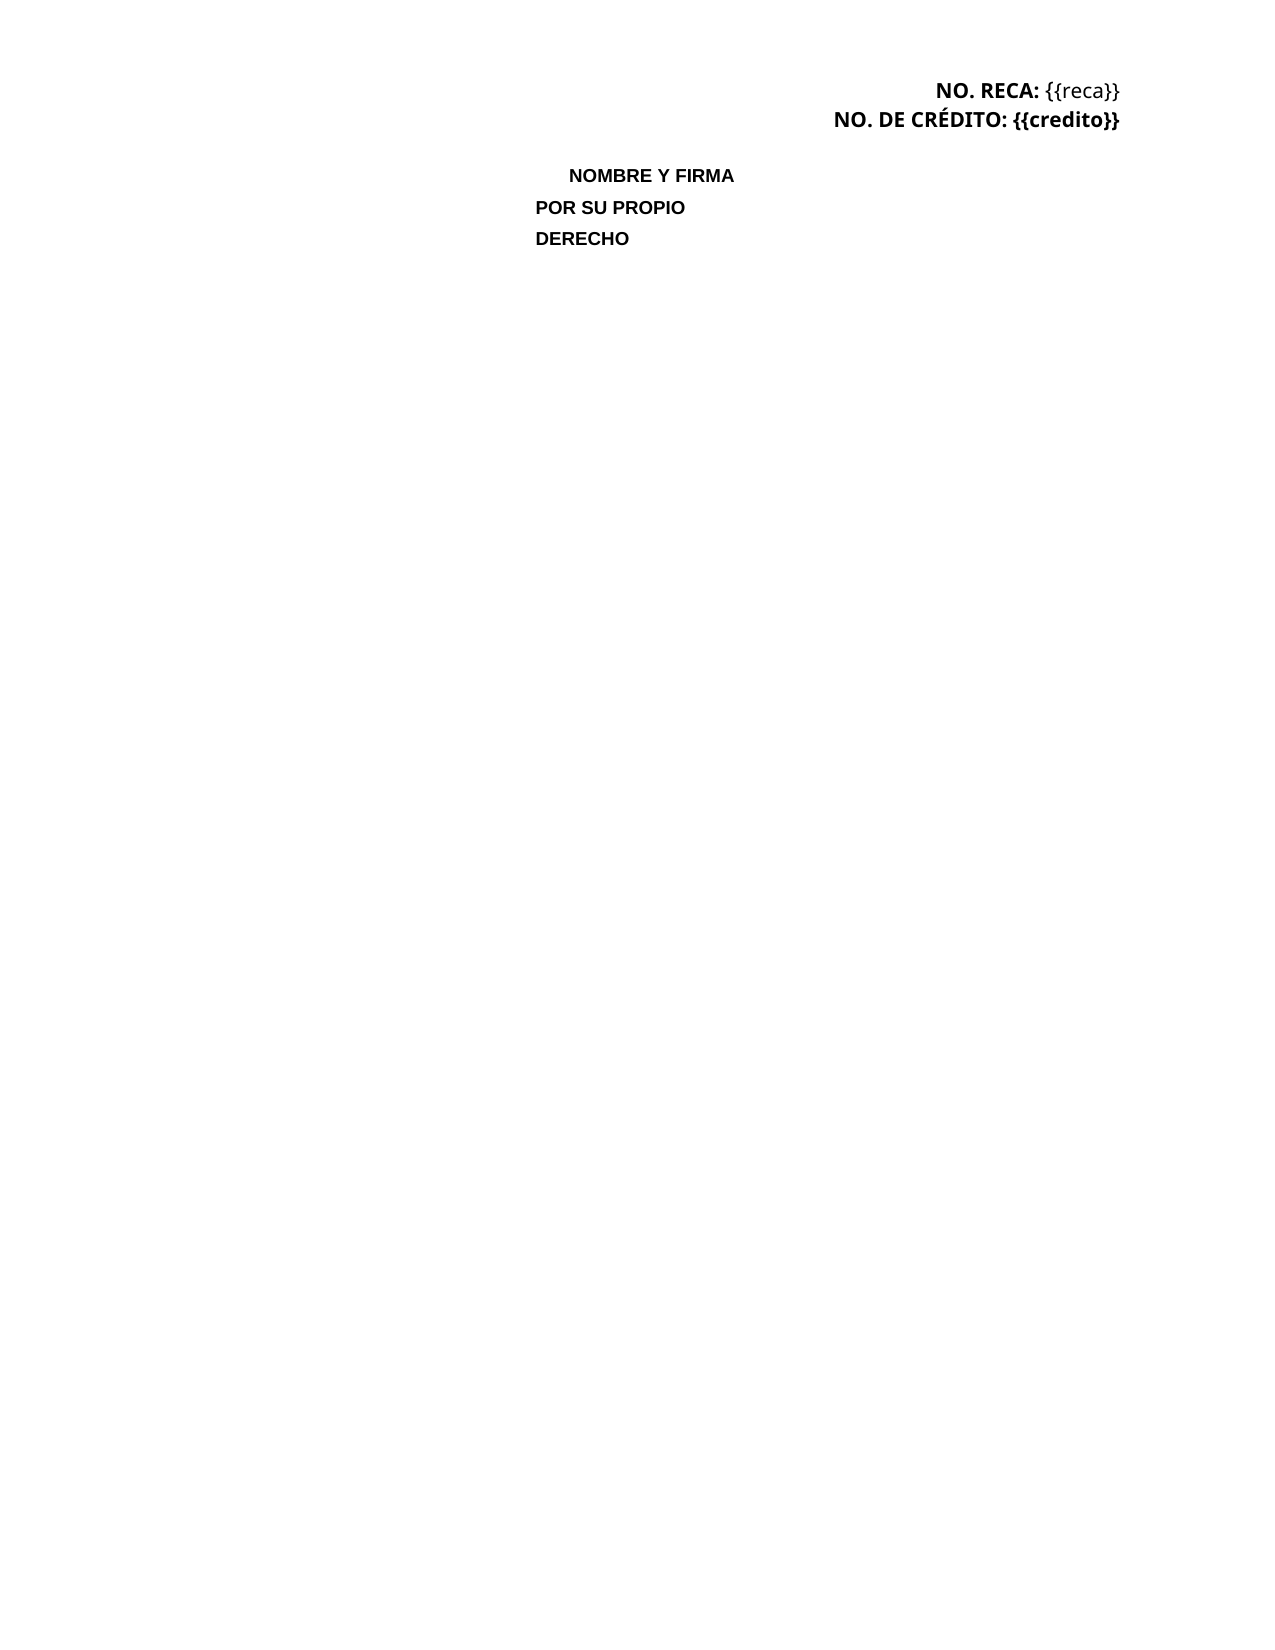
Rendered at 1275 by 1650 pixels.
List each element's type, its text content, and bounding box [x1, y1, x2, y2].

text NOMBRE Y FIRMA POR SU PROPIO DERECHO [535, 165, 761, 250]
